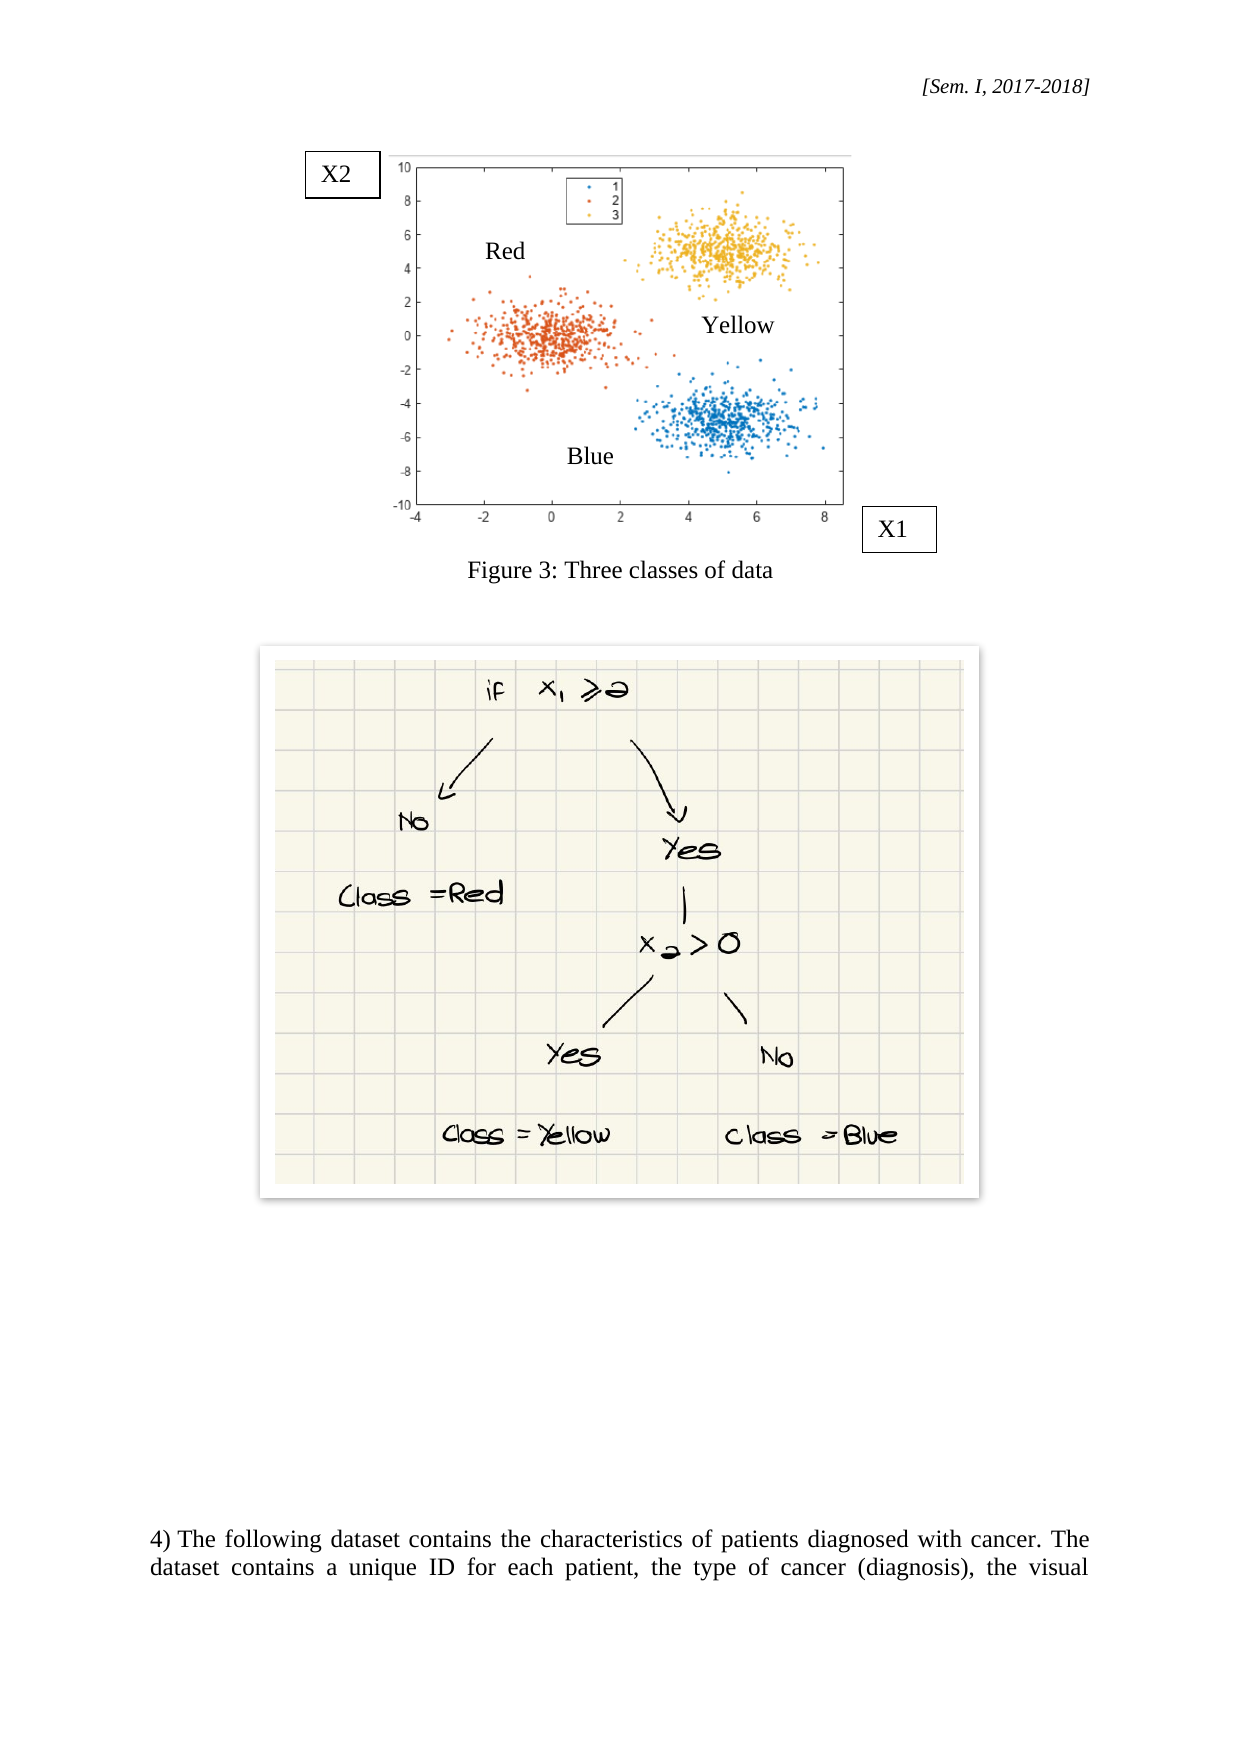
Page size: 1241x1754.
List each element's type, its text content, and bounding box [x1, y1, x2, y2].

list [150, 1524, 1090, 1581]
text Figure 3: Three classes of data [150, 555, 1090, 584]
picture [275, 660, 964, 1184]
picture [388, 155, 852, 527]
